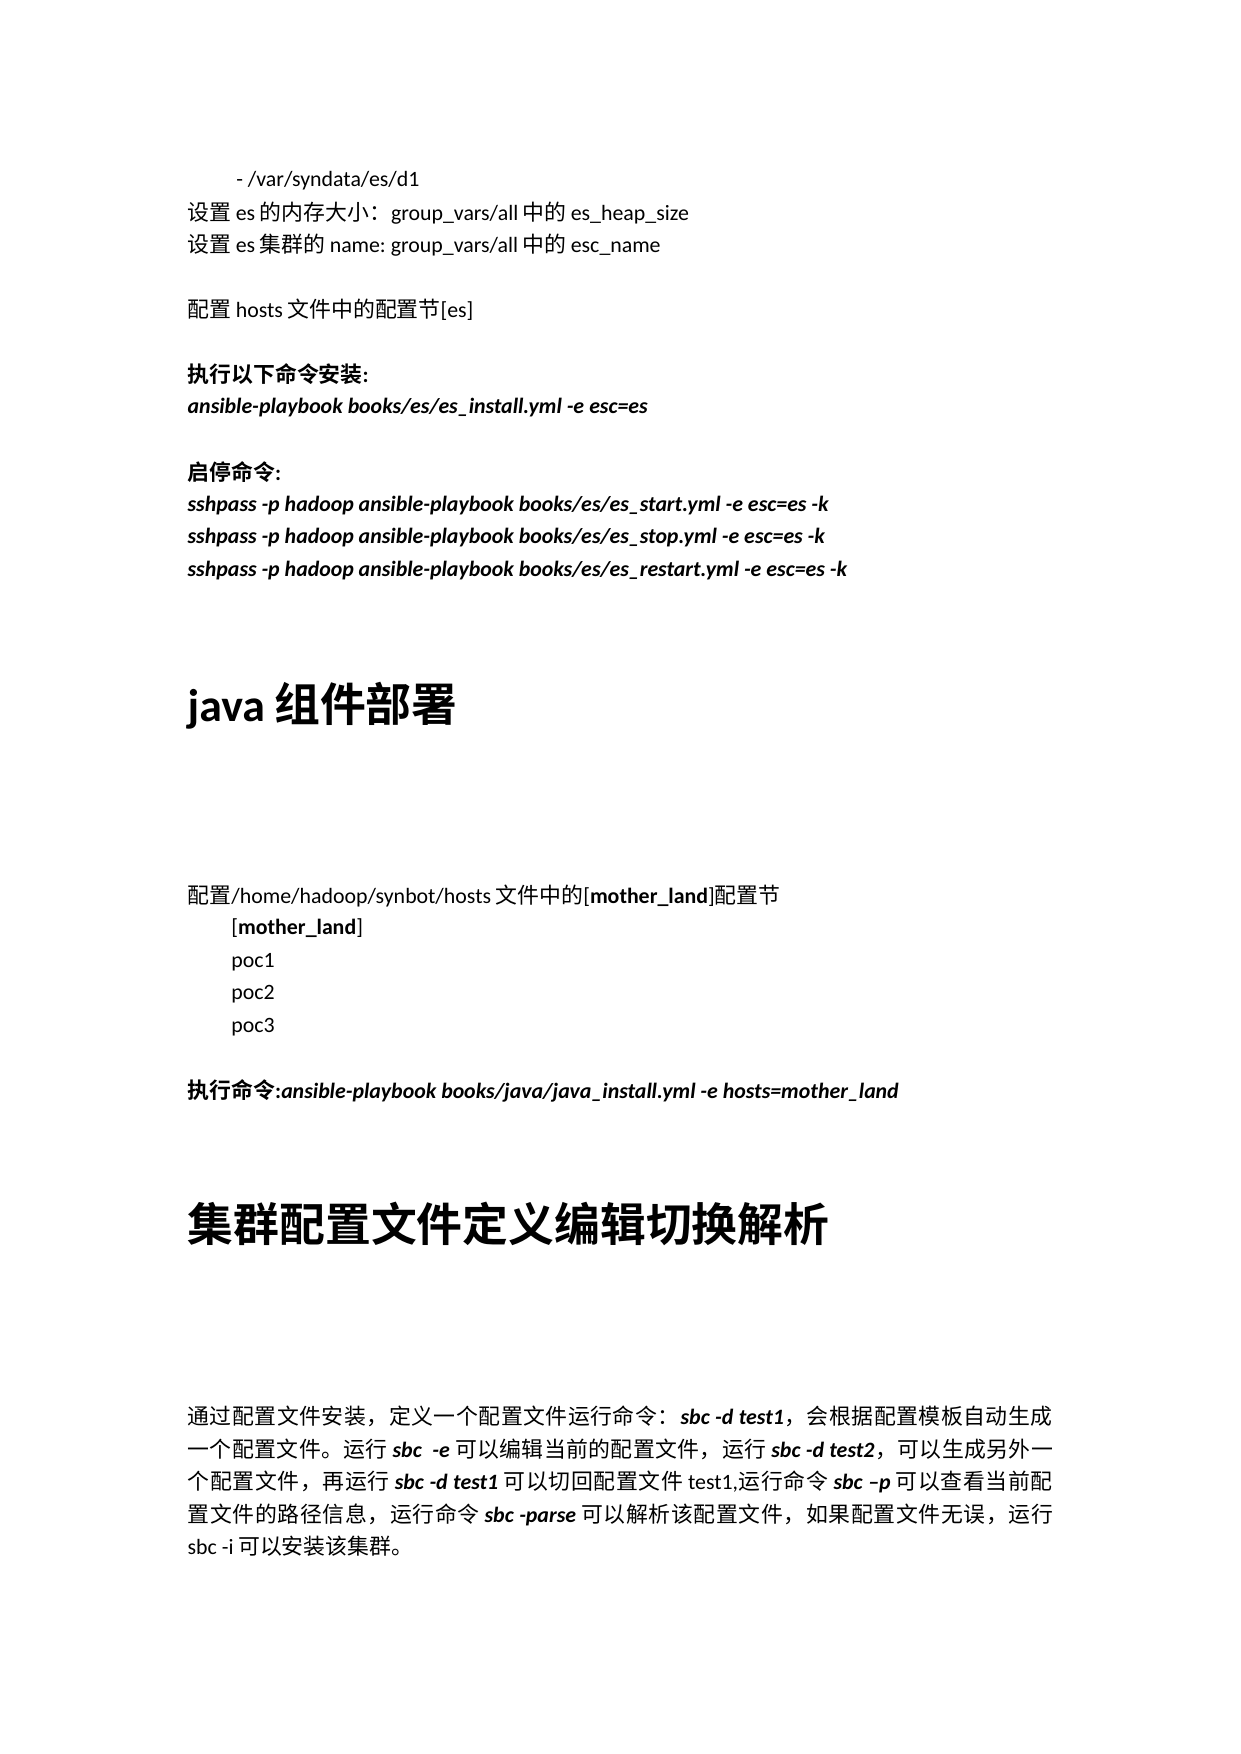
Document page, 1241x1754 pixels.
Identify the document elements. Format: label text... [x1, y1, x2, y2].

text sshpass -p hadoop ansible-playbook books/es/es_stop.yml -e esc=es -k [187, 519, 1053, 552]
text poc3 [231, 1008, 1053, 1040]
text 设置es集群的name: group_vars/all中的esc_name [187, 227, 1053, 259]
text sshpass -p hadoop ansible-playbook books/es/es_start.yml -e esc=es -k [187, 487, 1053, 519]
text 启停命令: [187, 454, 1053, 487]
text sshpass -p hadoop ansible-playbook books/es/es_restart.yml -e esc=es -k [187, 552, 1053, 584]
subtitle 集群配置文件定义编辑切换解析 [187, 1173, 1053, 1271]
text ansible-playbook books/es/es_install.yml -e esc=es [187, 389, 1053, 422]
text 通过配置文件安装，定义一个配置文件运行命令：sbc -d test1，会根据配置模板自动生成一个配置文件。运行sbc -e可以编辑当前的配置文件，运行sbc -d test2，可以生成另外一个配置文件，再运行sbc -d test1可以切回配置文件test1,运行命令sbc –p可以查看当前配置文件的路径信息，运行命令sbc -parse可以解析该配置文件，如果配置文件无误，运行sbc -i可以安装该集群。 [187, 1399, 1053, 1561]
text 设置es的内存大小：group_vars/all中的es_heap_size [187, 194, 1053, 227]
text 配置hosts文件中的配置节[es] [187, 292, 1053, 324]
text [mother_land] [231, 910, 1053, 943]
text 配置/home/hadoop/synbot/hosts文件中的[mother_land]配置节 [187, 878, 1053, 910]
text poc2 [231, 975, 1053, 1008]
text 执行以下命令安装: [187, 357, 1053, 389]
text - /var/syndata/es/d1 [187, 162, 1053, 194]
text 执行命令:ansible-playbook books/java/java_install.yml -e hosts=mother_land [187, 1073, 1053, 1105]
text poc1 [231, 943, 1053, 975]
subtitle java组件部署 [187, 652, 1053, 750]
